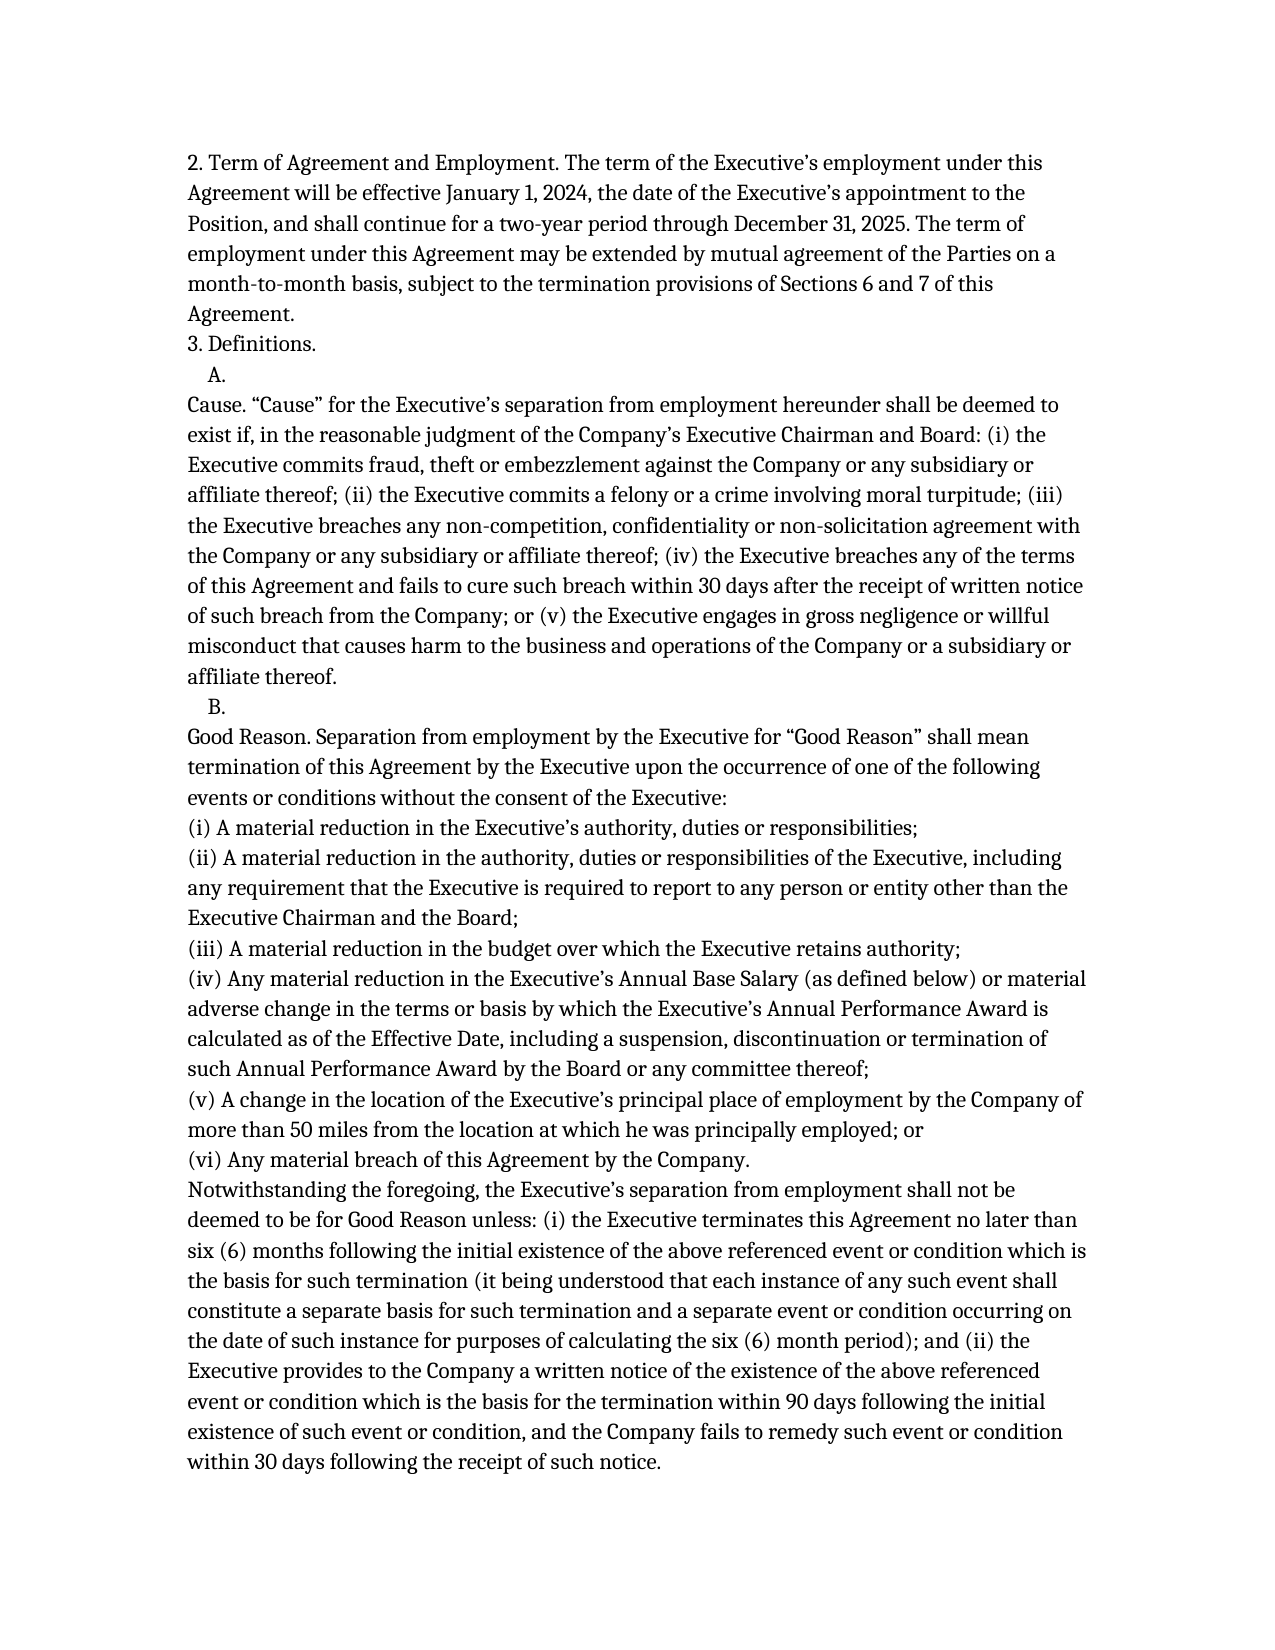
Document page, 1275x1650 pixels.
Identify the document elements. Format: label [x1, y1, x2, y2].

text [187, 150, 1087, 1475]
